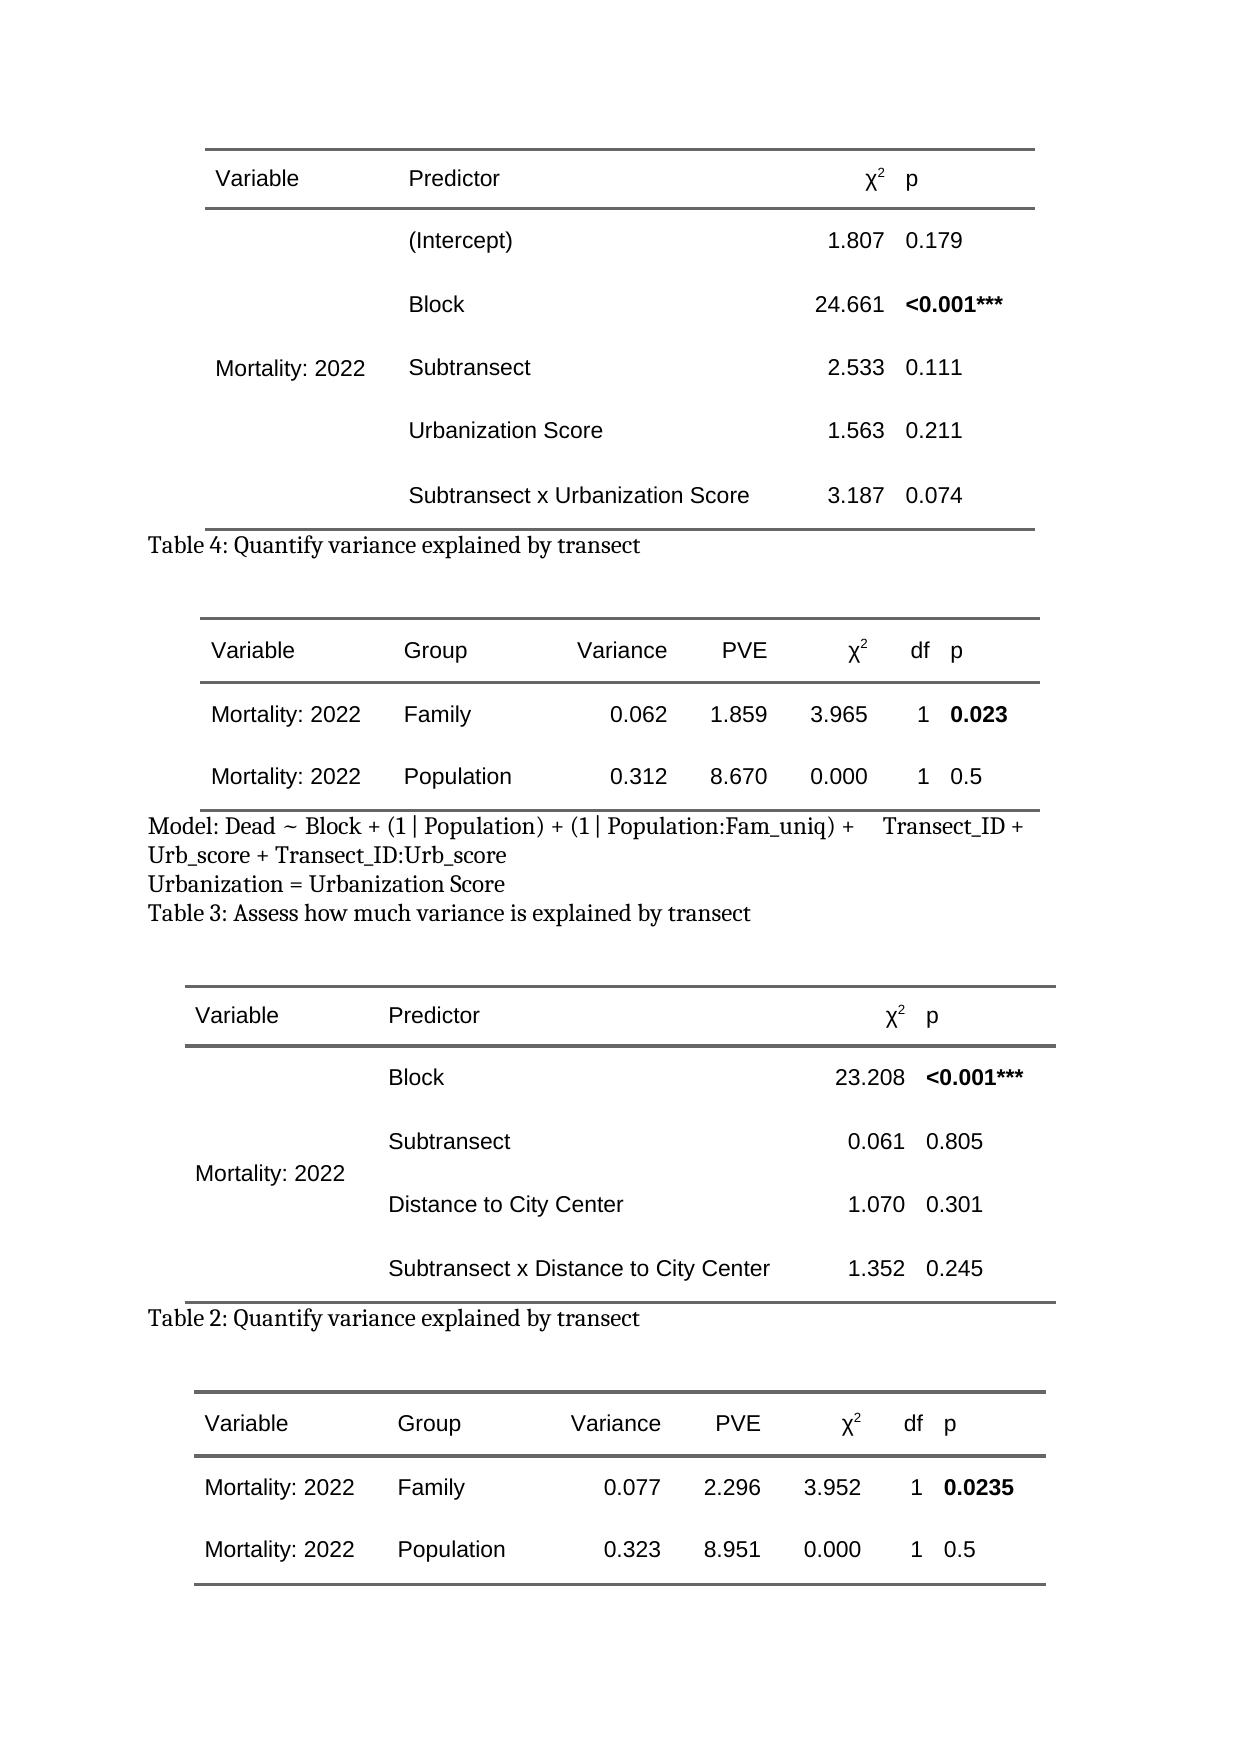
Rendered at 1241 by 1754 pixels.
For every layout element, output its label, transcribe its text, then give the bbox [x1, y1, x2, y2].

table_header p [940, 620, 1040, 681]
table_cell 0.077 [538, 1458, 671, 1518]
table_cell 3.187 [782, 464, 895, 528]
table_cell 0.000 [778, 745, 878, 809]
table_cell 0.301 [915, 1173, 1056, 1237]
text Table 2: Quantify variance explained by transect [148, 1304, 1093, 1333]
table_cell 1 [878, 745, 940, 809]
text Table 4: Quantify variance explained by transect [148, 531, 1093, 559]
table_header Variable [194, 1394, 387, 1454]
table_header χ2 [771, 1394, 871, 1454]
table_cell Family [387, 1458, 538, 1518]
table_cell Subtransect [398, 335, 782, 399]
table_cell 1.563 [782, 400, 895, 463]
table_cell (Intercept) [398, 210, 782, 271]
table_cell 0.023 [940, 684, 1040, 745]
table_cell <0.001*** [915, 1048, 1056, 1108]
table_header Variable [205, 151, 398, 207]
table_header Group [387, 1394, 538, 1454]
table_cell 24.661 [782, 271, 895, 335]
table_cell 1.807 [782, 210, 895, 271]
table_cell Mortality: 2022 [205, 210, 398, 528]
table_cell 0.000 [771, 1519, 871, 1582]
table_header χ2 [778, 620, 878, 681]
table_header PVE [671, 1394, 771, 1454]
table_cell 0.5 [933, 1519, 1046, 1582]
table_cell 0.211 [895, 400, 1035, 463]
table_cell 23.208 [803, 1048, 915, 1108]
table_cell Population [393, 745, 544, 809]
table_cell 0.312 [544, 745, 678, 809]
table_cell <0.001*** [895, 271, 1035, 335]
table_cell Block [398, 271, 782, 335]
table_cell 2.533 [782, 335, 895, 399]
table_header df [871, 1394, 933, 1454]
table_cell Population [387, 1519, 538, 1582]
table_cell Mortality: 2022 [194, 1458, 387, 1518]
table_cell Mortality: 2022 [200, 684, 393, 745]
table_cell Block [378, 1048, 802, 1108]
text Model: Dead ~ Block + (1 | Population) + (1 | Population:Fam_uniq) + Transect_ID + Urb_score + Transect_ID:Urb_score [148, 812, 1093, 870]
table_cell 1 [878, 684, 940, 745]
table_header Variable [200, 620, 393, 681]
table_header df [878, 620, 940, 681]
text Urbanization = Urbanization Score [148, 870, 1093, 898]
table_header Variable [185, 988, 378, 1044]
table_cell Mortality: 2022 [194, 1519, 387, 1582]
table_cell 0.805 [915, 1108, 1056, 1172]
table_cell 0.074 [895, 464, 1035, 528]
table_cell 1.070 [803, 1173, 915, 1237]
table_cell 0.111 [895, 335, 1035, 399]
table_cell 0.245 [915, 1237, 1056, 1301]
table_header Variance [544, 620, 678, 681]
table_cell Mortality: 2022 [200, 745, 393, 809]
table_cell 0.0235 [933, 1458, 1046, 1518]
table_cell 8.951 [671, 1519, 771, 1582]
table_cell 8.670 [678, 745, 778, 809]
table_cell 3.965 [778, 684, 878, 745]
table_cell 0.323 [538, 1519, 671, 1582]
table_cell 0.061 [803, 1108, 915, 1172]
table_cell 0.179 [895, 210, 1035, 271]
table_cell Subtransect [378, 1108, 802, 1172]
table_header p [895, 151, 1035, 207]
table_cell 1 [871, 1519, 933, 1582]
table_header χ2 [782, 151, 895, 207]
text Table 3: Assess how much variance is explained by transect [148, 898, 1093, 927]
table_header p [933, 1394, 1046, 1454]
table_header Variance [538, 1394, 671, 1454]
table_header χ2 [803, 988, 915, 1044]
table_header PVE [678, 620, 778, 681]
table_cell Distance to City Center [378, 1173, 802, 1237]
table_cell 3.952 [771, 1458, 871, 1518]
table_header p [915, 988, 1056, 1044]
table_cell 1 [871, 1458, 933, 1518]
table_cell Subtransect x Distance to City Center [378, 1237, 802, 1301]
table_cell 0.5 [940, 745, 1040, 809]
table_header Predictor [398, 151, 782, 207]
table_cell 2.296 [671, 1458, 771, 1518]
table_cell 1.859 [678, 684, 778, 745]
table_cell Subtransect x Urbanization Score [398, 464, 782, 528]
table_cell 1.352 [803, 1237, 915, 1301]
table_cell Urbanization Score [398, 400, 782, 463]
table_header Group [393, 620, 544, 681]
table_cell 0.062 [544, 684, 678, 745]
table_cell Mortality: 2022 [185, 1048, 378, 1301]
table_cell Family [393, 684, 544, 745]
table_header Predictor [378, 988, 802, 1044]
